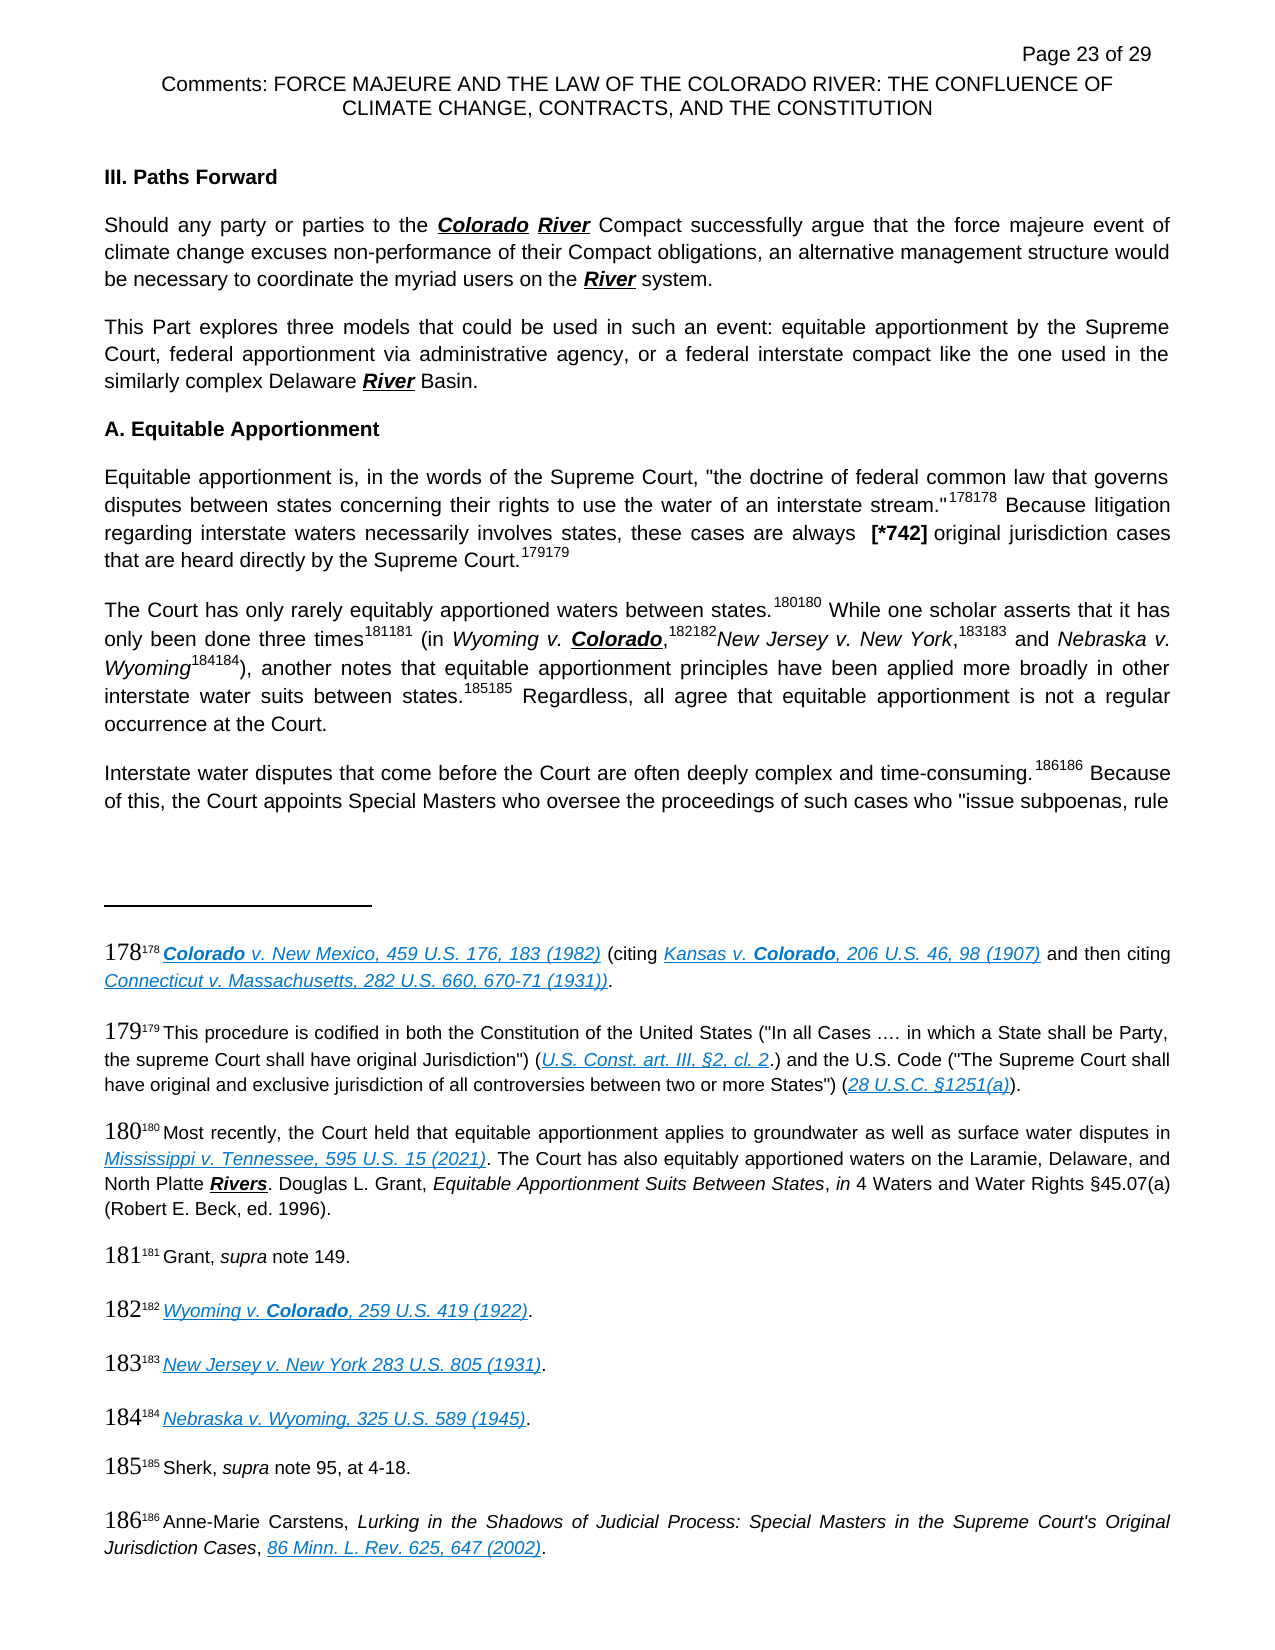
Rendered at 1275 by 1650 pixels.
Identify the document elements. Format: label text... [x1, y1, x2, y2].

text III. Paths Forward [104, 161, 1171, 188]
text Equitable apportionment is, in the words of the Supreme Court, "the doctrine of federal common law that governs disputes between states concerning their rights to use the water of an interstate stream."178 Because litigation regarding interstate waters necessarily involves states, these cases are always [*742] original jurisdiction cases that are heard directly by the Supreme Court.179 [104, 461, 1171, 573]
text The Court has only rarely equitably apportioned waters between states.180 While one scholar asserts that it has only been done three times181 (in Wyoming v. Colorado,182New Jersey v. New York,183 and Nebraska v. Wyoming184), another notes that equitable apportionment principles have been applied more broadly in other interstate water suits between states.185 Regardless, all agree that equitable apportionment is not a regular occurrence at the Court. [104, 594, 1171, 736]
text A. Equitable Apportionment [104, 413, 1171, 441]
text Interstate water disputes that come before the Court are often deeply complex and time-consuming.186 Because of this, the Court appoints Special Masters who oversee the proceedings of such cases who "issue subpoenas, rule on motions, obtain witness testimony, collect evidence, and, in some cases, preside over trials."187 Indeed, "not since the nineteenth century has the Court presided over an original jurisdiction trial."188 [104, 757, 1171, 841]
text This Part explores three models that could be used in such an event: equitable apportionment by the Supreme Court, federal apportionment via administrative agency, or a federal interstate compact like the one used in the similarly complex Delaware River Basin. [104, 311, 1171, 393]
text Should any party or parties to the Colorado River Compact successfully argue that the force majeure event of climate change excuses non-performance of their Compact obligations, an alternative management structure would be necessary to coordinate the myriad users on the River system. [104, 209, 1171, 291]
